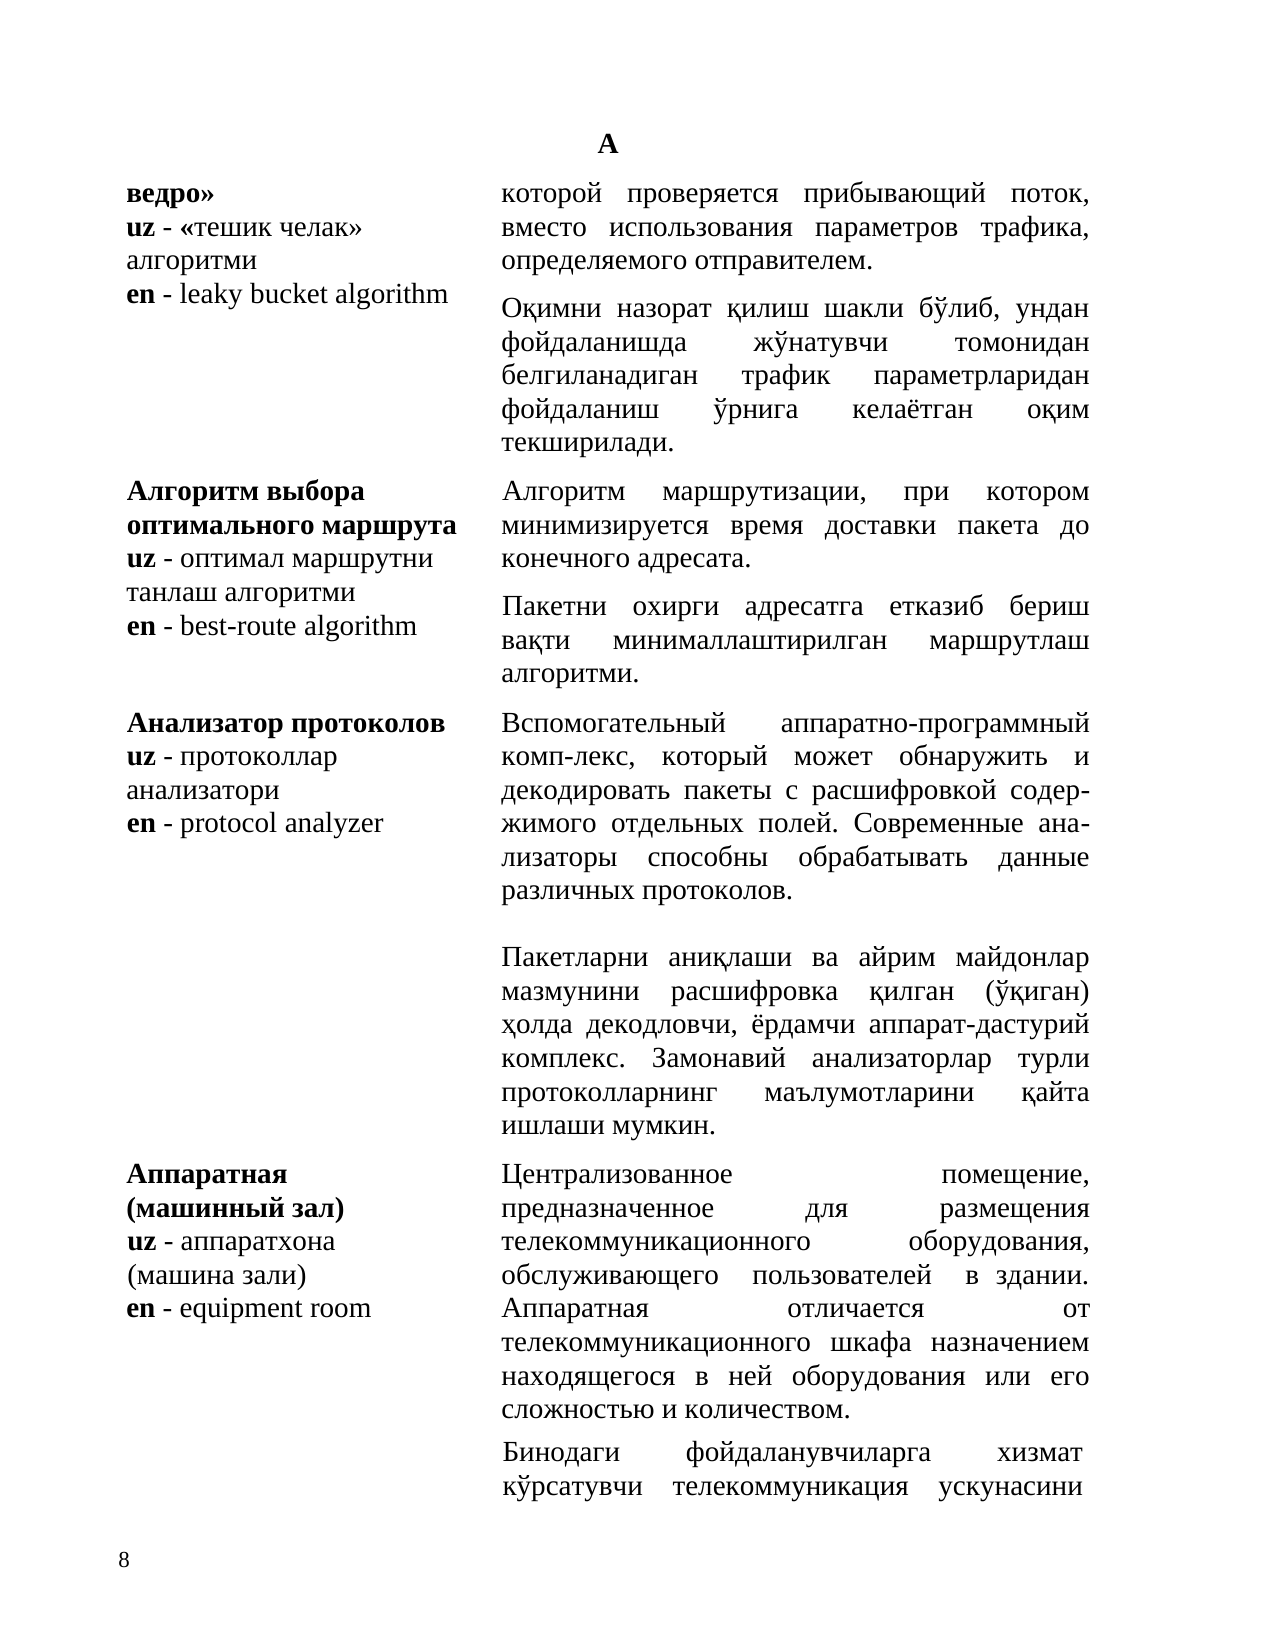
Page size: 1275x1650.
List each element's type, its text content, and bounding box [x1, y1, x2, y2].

table_cell Алгоритм маршрутизации, при котором минимизируется время доставки пакета до конечного адресата. Пакетни охирги адресатга етказиб бериш вақти минималлаштирилган маршрутлаш алгоритми. [494, 466, 1098, 697]
table_cell Вспомогательный аппаратно-программный комп-лекс, который может обнаружить и декодировать пакеты с расшифровкой содержимого отдельных полей. Современные анализаторы способны обрабатывать данные различных протоколов. Пакетларни аниқлаши ва айрим майдонлар мазмунини расшифровка қилган (ўқиган) ҳолда декодловчи, ёрдамчи аппарат-дастурий комплекс. Замонавий анализаторлар турли протоколларнинг маълумотларини қайта ишлаши мумкин. [494, 697, 1098, 1148]
table_cell Алгоритм выбора оптимального маршрута uz - оптимал маршрутни танлаш алгоритми en - best-route algorithm [118, 466, 493, 697]
table_cell Алгоритм «дырявое ведро» uz - «тешик челак» алгоритми en - leaky bucket algorithm [118, 167, 493, 466]
table_cell Аппаратная (машинный зал) uz - аппаратхона (машина зали) en - equipment room [118, 1149, 493, 1509]
table_header А [118, 118, 1098, 167]
table_cell Анализатор протоколов uz - протоколлар анализатори en - protocol analyzer [118, 697, 493, 1148]
